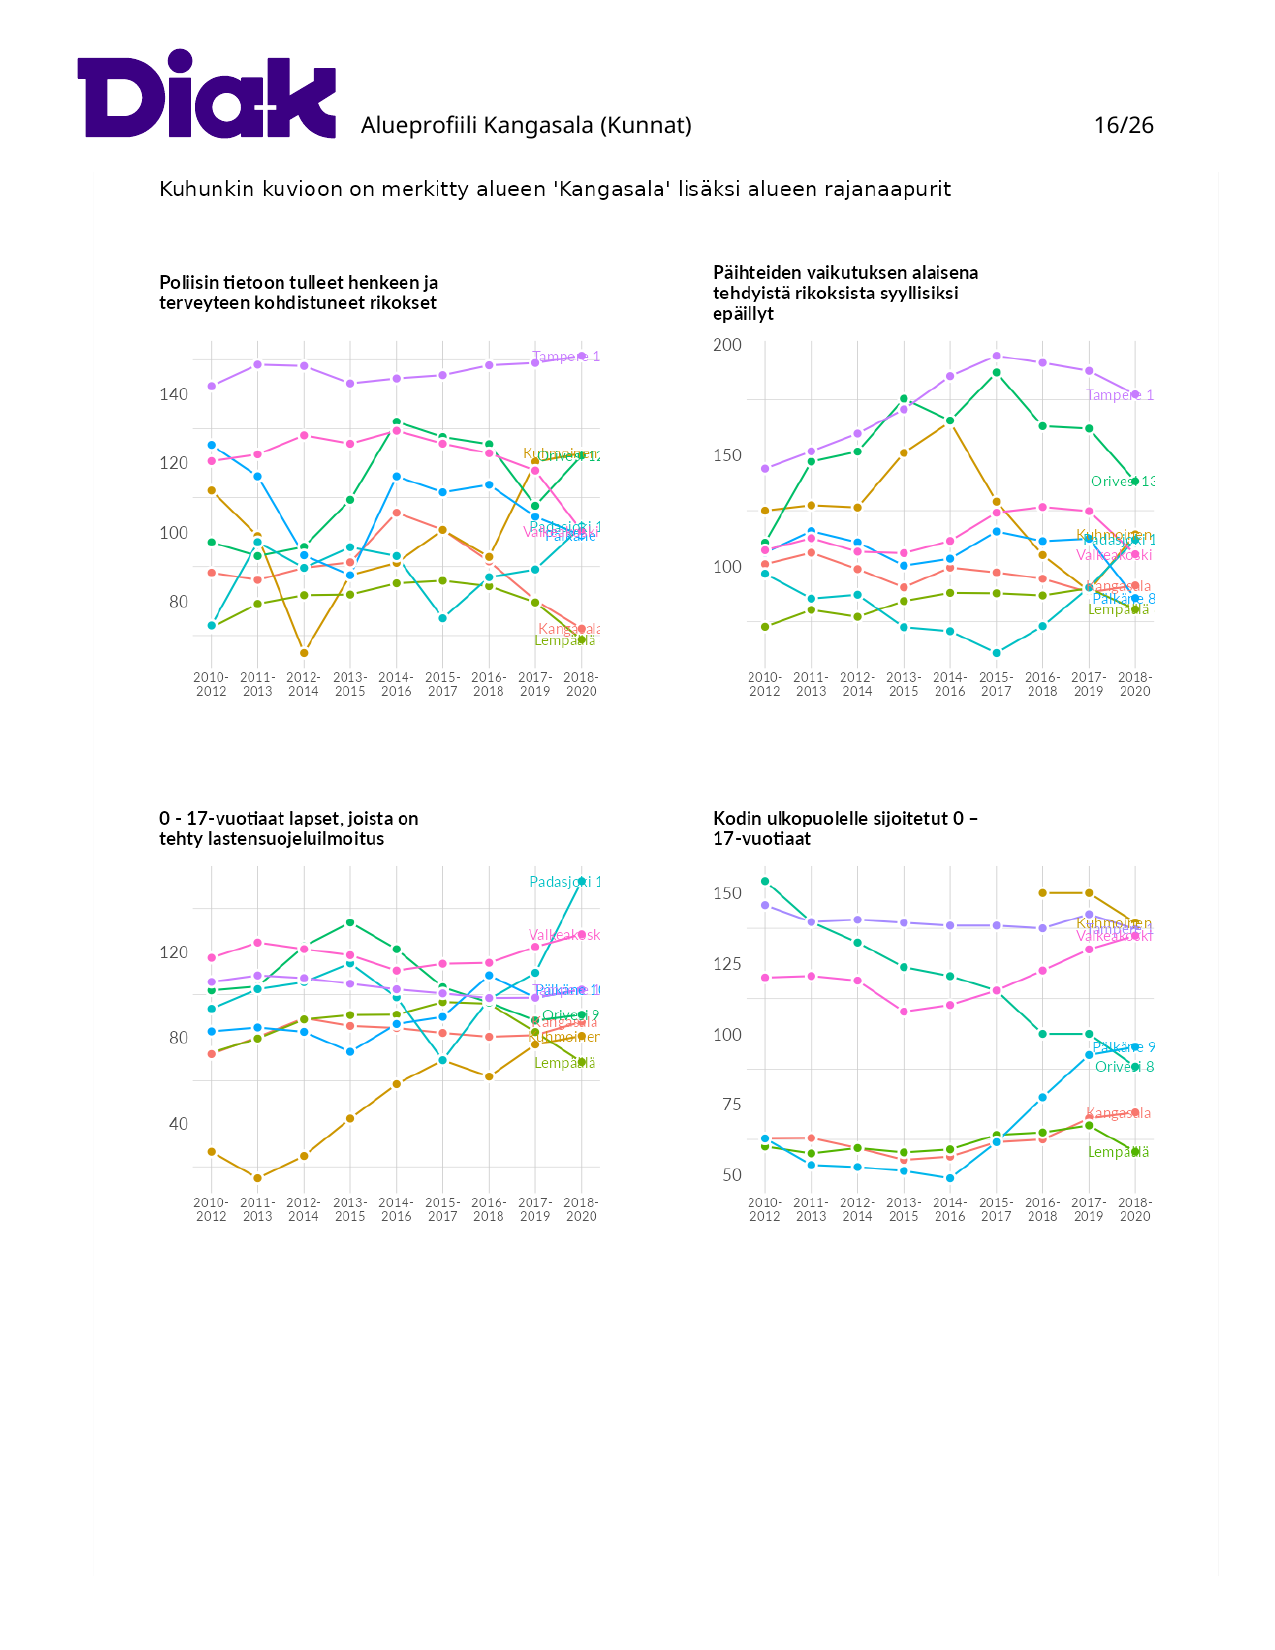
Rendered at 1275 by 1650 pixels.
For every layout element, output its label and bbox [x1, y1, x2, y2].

picture [93, 172, 1219, 1576]
